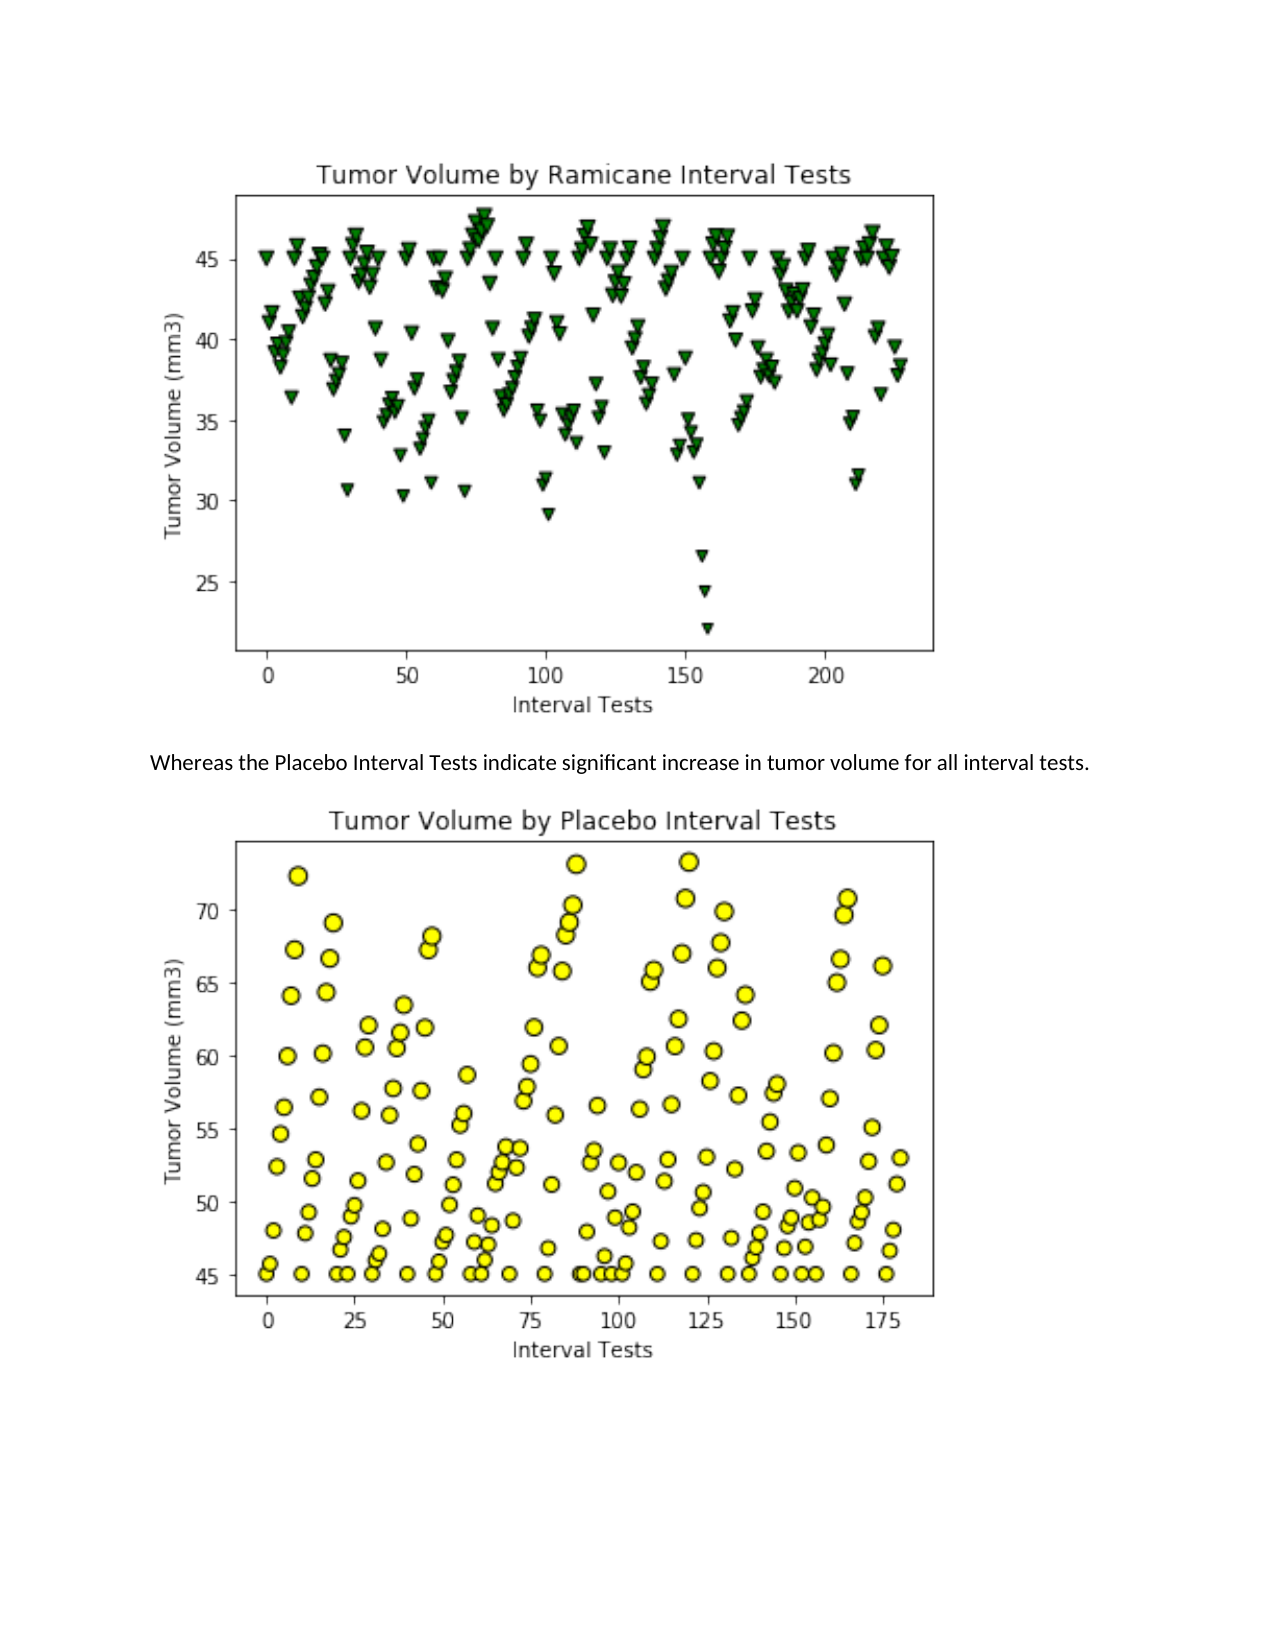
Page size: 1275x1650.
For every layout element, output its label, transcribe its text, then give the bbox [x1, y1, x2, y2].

picture [150, 150, 954, 730]
picture [150, 795, 954, 1375]
text Whereas the Placebo Interval Tests indicate significant increase in tumor volume for all interval tests. [150, 748, 1125, 776]
